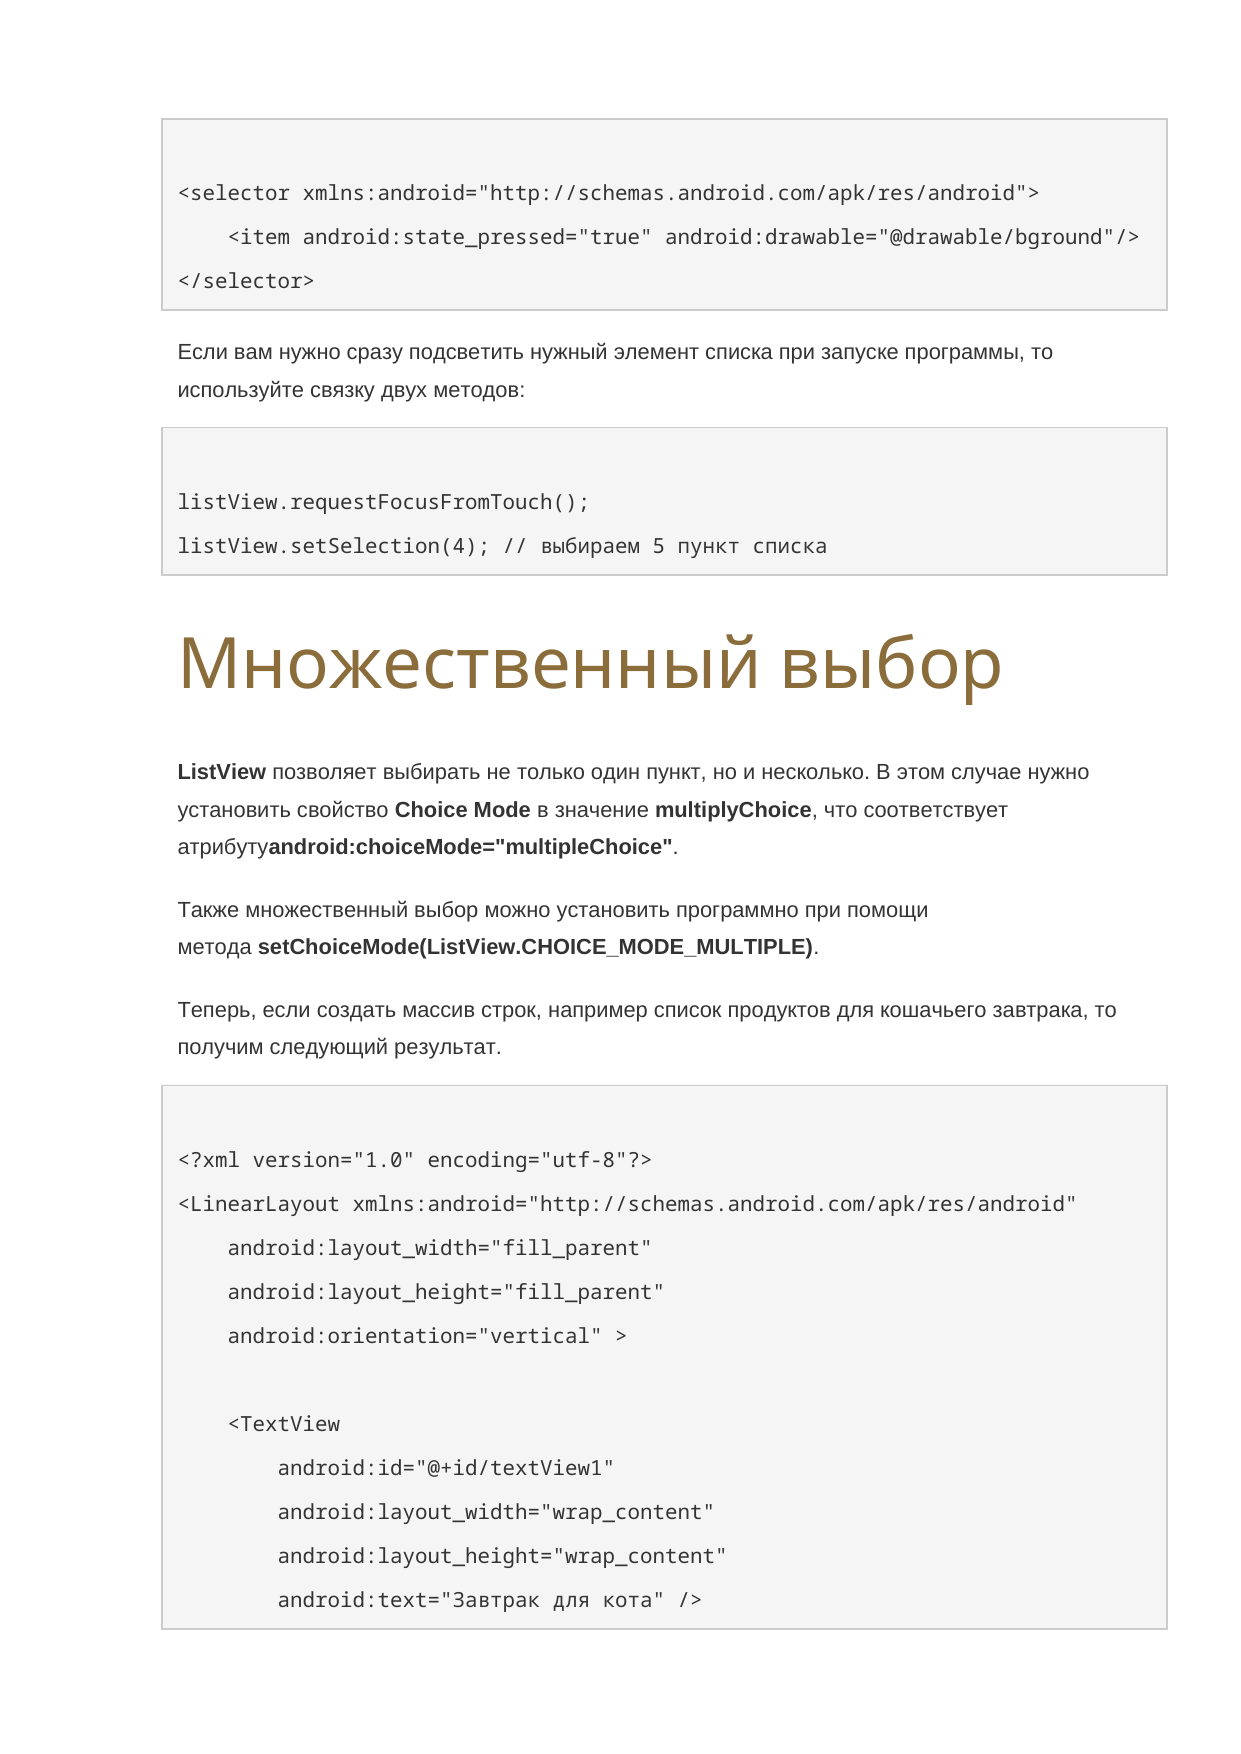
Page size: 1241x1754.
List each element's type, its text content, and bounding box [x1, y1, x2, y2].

text android:layout_height="wrap_content" [163, 1525, 1166, 1569]
text <LinearLayout xmlns:android="http://schemas.android.com/apk/res/android" [163, 1173, 1166, 1217]
text android:layout_width="wrap_content" [163, 1481, 1166, 1525]
text </selector> [163, 250, 1166, 309]
text android:id="@+id/textView1" [163, 1437, 1166, 1481]
text Множественный выбор [177, 613, 1152, 709]
text listView.requestFocusFromTouch(); [163, 471, 1166, 515]
text <?xml version="1.0" encoding="utf-8"?> [163, 1128, 1166, 1173]
text Также множественный выбор можно установить программно при помощи метода setChoiceMode(ListView.CHOICE_MODE_MULTIPLE). [177, 884, 1152, 959]
text android:orientation="vertical" > [163, 1305, 1166, 1349]
text android:text="Завтрак для кота" /> [163, 1569, 1166, 1628]
text <item android:state_pressed="true" android:drawable="@drawable/bground"/> [163, 206, 1166, 250]
text listView.setSelection(4); // выбираем 5 пункт списка [163, 515, 1166, 574]
text Теперь, если создать массив строк, например список продуктов для кошачьего завтрака, то получим следующий результат. [177, 984, 1152, 1059]
text ListView позволяет выбирать не только один пункт, но и несколько. В этом случае нужно установить свойство Choice Mode в значение multiplyChoice, что соответствует атрибутуandroid:choiceMode="multipleChoice". [177, 747, 1152, 859]
text <TextView [163, 1393, 1166, 1437]
text <selector xmlns:android="http://schemas.android.com/apk/res/android"> [163, 162, 1166, 206]
text android:layout_width="fill_parent" [163, 1217, 1166, 1261]
text Если вам нужно сразу подсветить нужный элемент списка при запуске программы, то используйте связку двух методов: [177, 327, 1152, 402]
text android:layout_height="fill_parent" [163, 1261, 1166, 1305]
